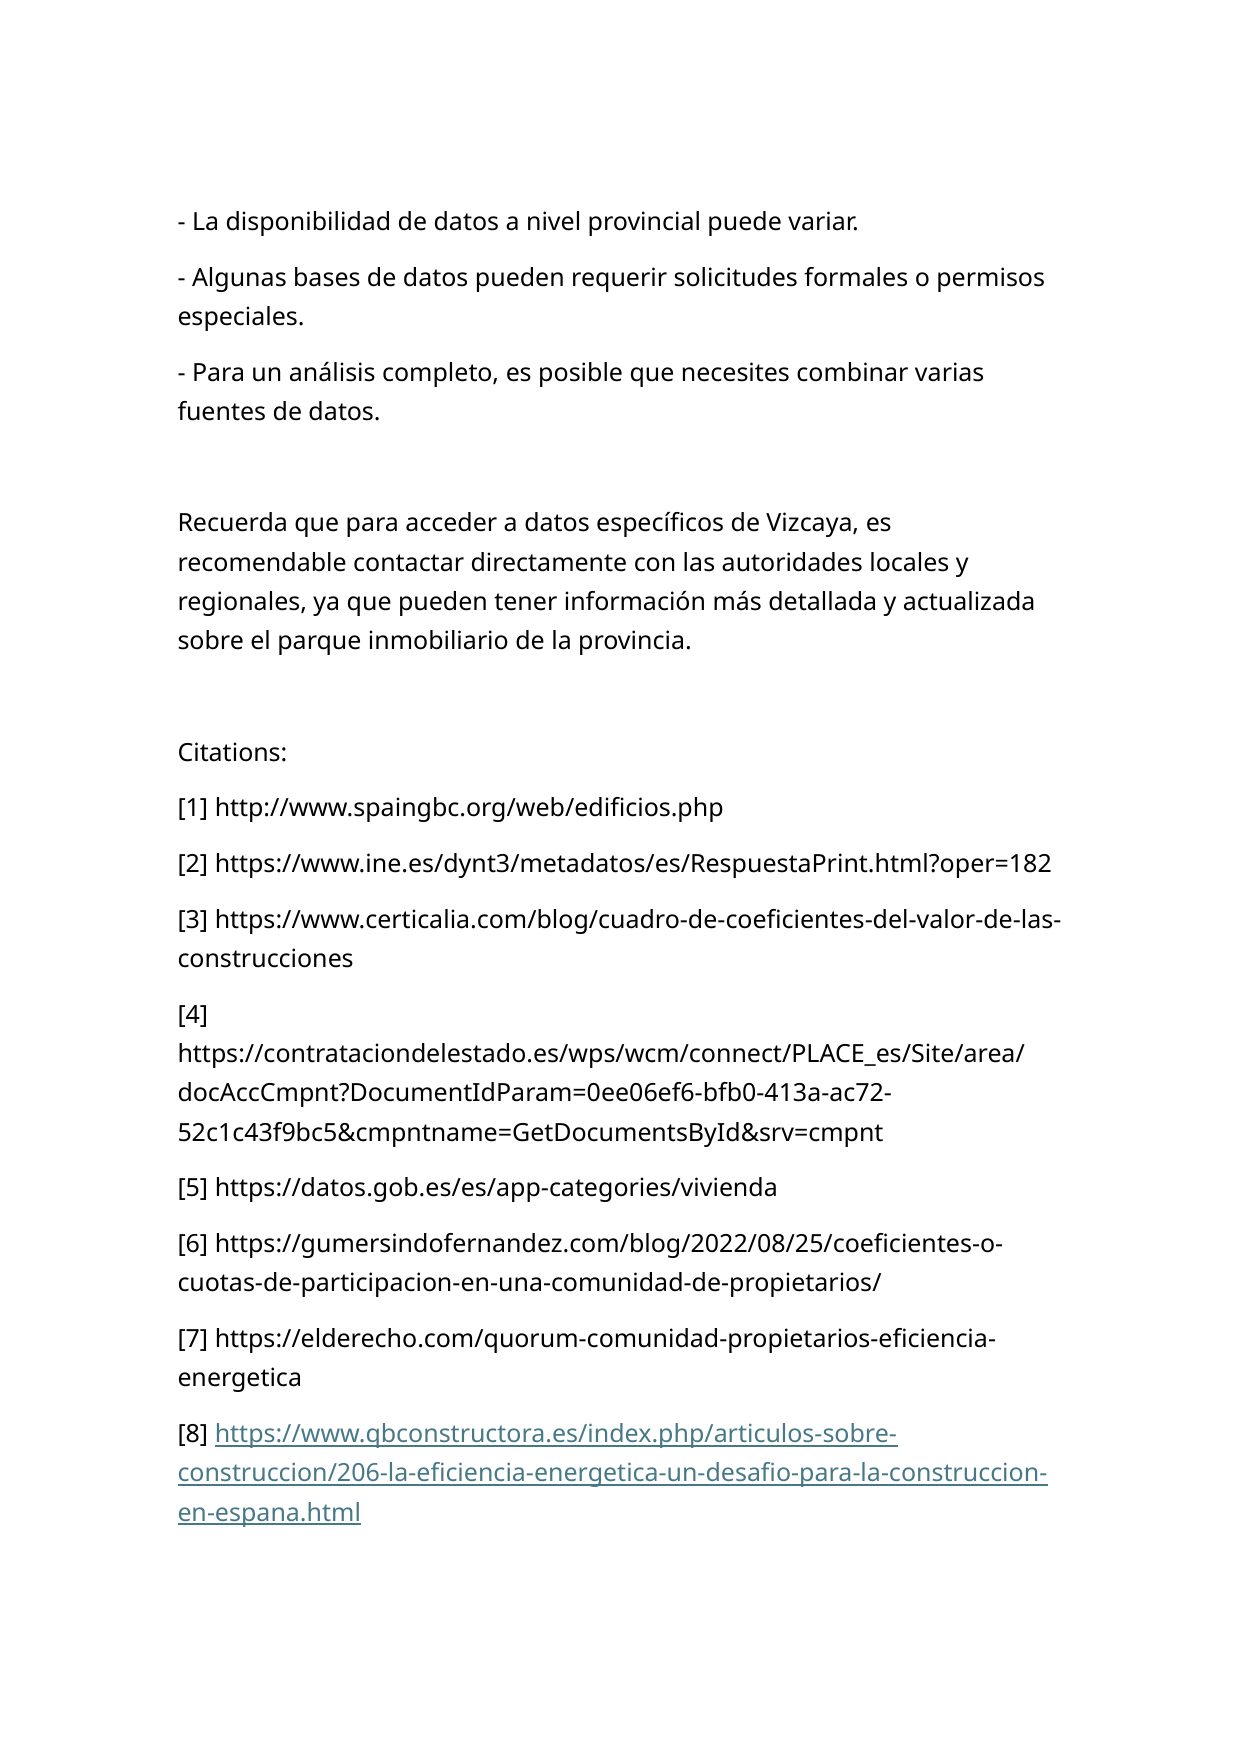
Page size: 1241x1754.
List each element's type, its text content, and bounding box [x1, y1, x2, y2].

text Recuerda que para acceder a datos específicos de Vizcaya, es recomendable contactar directamente con las autoridades locales y regionales, ya que pueden tener información más detallada y actualizada sobre el parque inmobiliario de la provincia. [177, 505, 1063, 657]
text [5] https://datos.gob.es/es/app-categories/vivienda [177, 1170, 1063, 1204]
text [7] https://elderecho.com/quorum-comunidad-propietarios-eficiencia-energetica [177, 1321, 1063, 1394]
text [4] https://contrataciondelestado.es/wps/wcm/connect/PLACE_es/Site/area/docAccCmpnt?DocumentIdParam=0ee06ef6-bfb0-413a-ac72-52c1c43f9bc5&cmpntname=GetDocumentsById&srv=cmpnt [177, 997, 1063, 1148]
text Citations: [177, 734, 1063, 768]
text - Algunas bases de datos pueden requerir solicitudes formales o permisos especiales. [177, 259, 1063, 332]
text [1] http://www.spaingbc.org/web/edificios.php [177, 790, 1063, 824]
text - Para un análisis completo, es posible que necesites combinar varias fuentes de datos. [177, 354, 1063, 427]
text - La disponibilidad de datos a nivel provincial puede variar. [177, 203, 1063, 237]
text [8] https://www.qbconstructora.es/index.php/articulos-sobre-construccion/206-la-eficiencia-energetica-un-desafio-para-la-construccion-en-espana.html [177, 1416, 1063, 1528]
text [6] https://gumersindofernandez.com/blog/2022/08/25/coeficientes-o-cuotas-de-participacion-en-una-comunidad-de-propietarios/ [177, 1226, 1063, 1299]
text [2] https://www.ine.es/dynt3/metadatos/es/RespuestaPrint.html?oper=182 [177, 846, 1063, 880]
text [3] https://www.certicalia.com/blog/cuadro-de-coeficientes-del-valor-de-las-construcciones [177, 902, 1063, 975]
